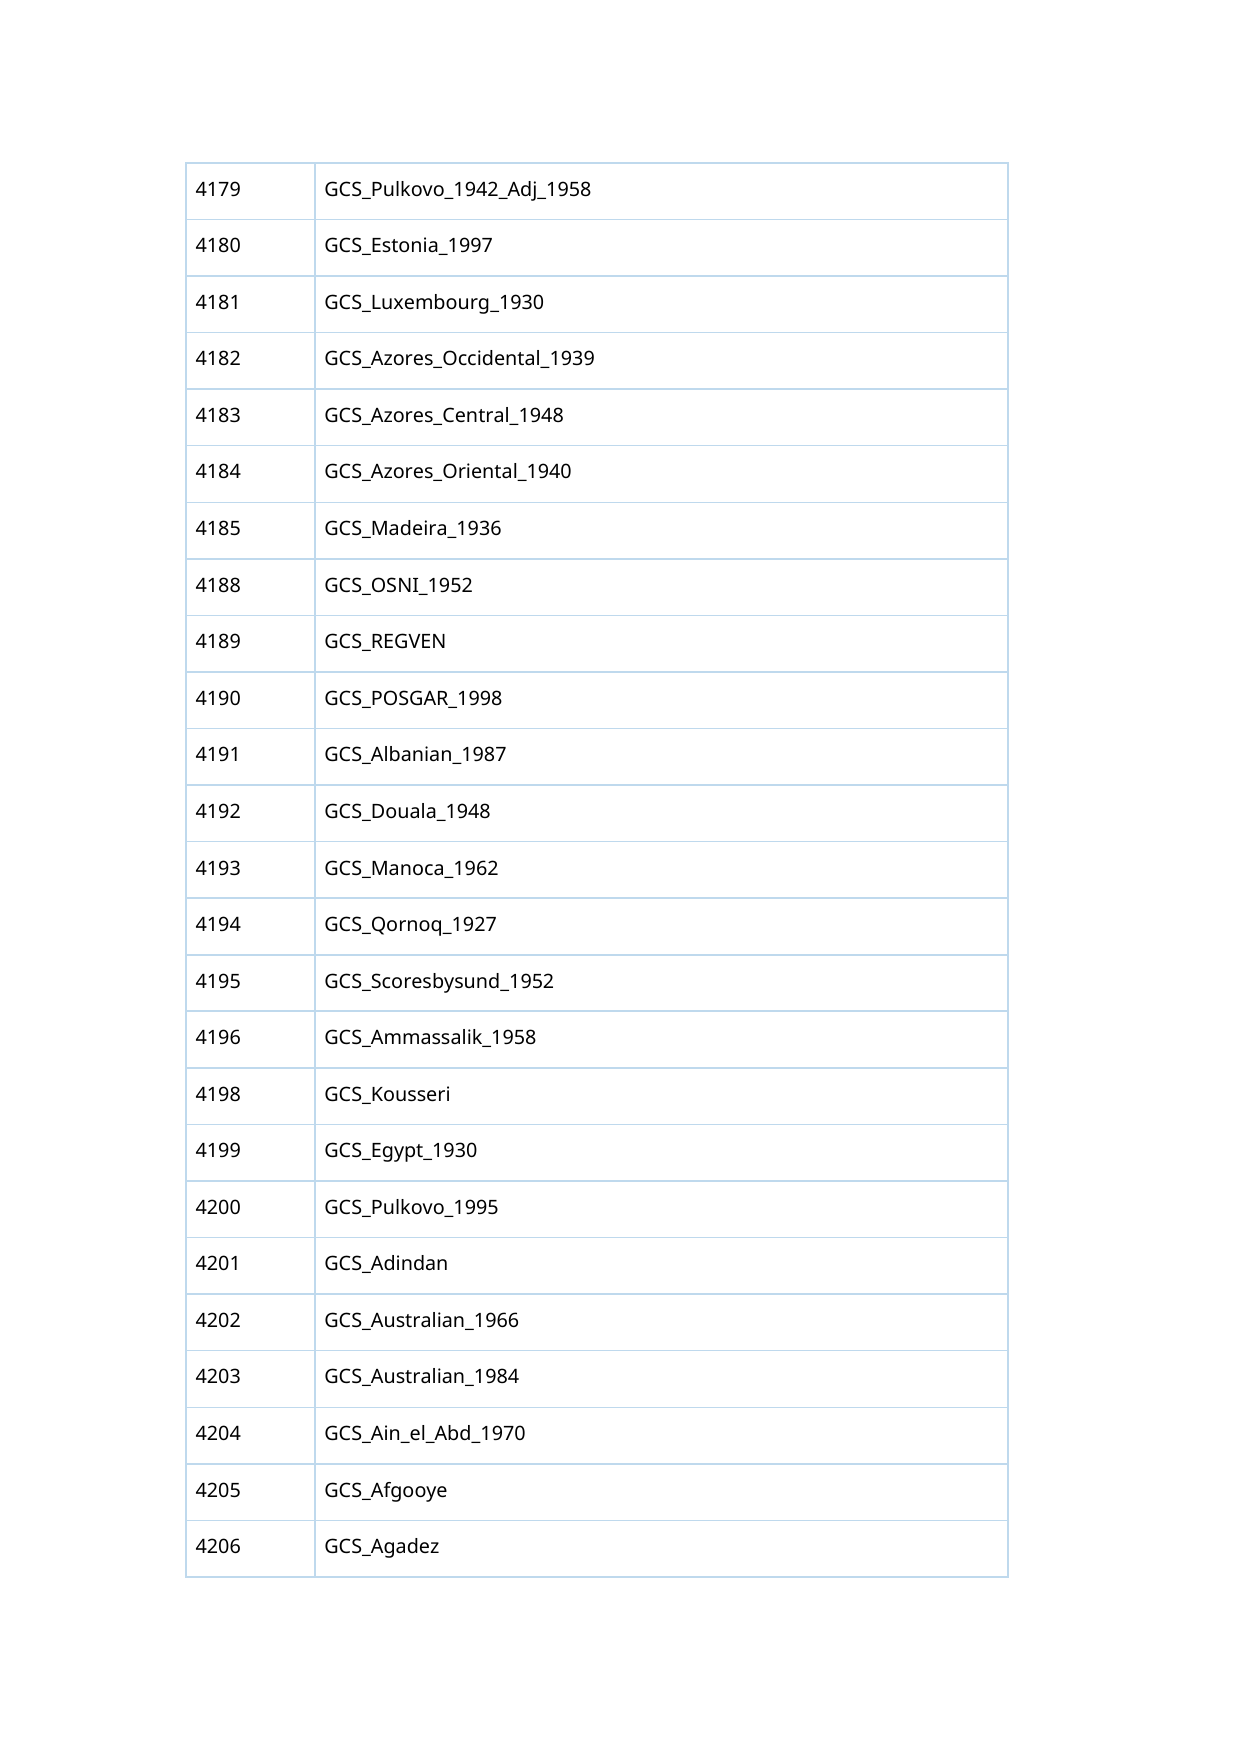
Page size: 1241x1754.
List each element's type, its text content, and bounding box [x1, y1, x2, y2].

table_cell GCS_POSGAR_1998 [316, 673, 1007, 728]
table_cell GCS_Azores_Occidental_1939 [316, 333, 1007, 388]
table_cell 4203 [187, 1351, 314, 1406]
table_cell GCS_Pulkovo_1942_Adj_1958 [316, 164, 1007, 218]
table_cell GCS_Manoca_1962 [316, 842, 1007, 897]
table_cell 4185 [187, 503, 314, 558]
table_cell GCS_Madeira_1936 [316, 503, 1007, 558]
table_cell 4196 [187, 1012, 314, 1067]
table_cell 4189 [187, 616, 314, 671]
table_cell 4184 [187, 446, 314, 501]
table_cell GCS_Agadez [316, 1521, 1007, 1576]
table_cell GCS_Australian_1984 [316, 1351, 1007, 1406]
table_cell GCS_Qornoq_1927 [316, 899, 1007, 954]
table_cell GCS_Ammassalik_1958 [316, 1012, 1007, 1067]
table_cell 4201 [187, 1238, 314, 1293]
table_cell GCS_Ain_el_Abd_1970 [316, 1408, 1007, 1463]
table_cell GCS_Estonia_1997 [316, 220, 1007, 275]
table_cell 4206 [187, 1521, 314, 1576]
table_cell GCS_Scoresbysund_1952 [316, 956, 1007, 1010]
table_cell GCS_OSNI_1952 [316, 560, 1007, 614]
table_cell GCS_Azores_Oriental_1940 [316, 446, 1007, 501]
table_cell 4195 [187, 956, 314, 1010]
table_cell 4179 [187, 164, 314, 218]
table_cell GCS_Albanian_1987 [316, 729, 1007, 784]
table_cell 4182 [187, 333, 314, 388]
table_cell 4202 [187, 1295, 314, 1350]
table_cell GCS_Kousseri [316, 1069, 1007, 1123]
table_cell 4194 [187, 899, 314, 954]
table_cell 4193 [187, 842, 314, 897]
table_cell GCS_REGVEN [316, 616, 1007, 671]
table_cell 4200 [187, 1182, 314, 1237]
table_cell GCS_Egypt_1930 [316, 1125, 1007, 1180]
table_cell 4188 [187, 560, 314, 614]
table_cell 4205 [187, 1465, 314, 1519]
table_cell 4198 [187, 1069, 314, 1123]
table_cell GCS_Luxembourg_1930 [316, 277, 1007, 332]
table_cell GCS_Azores_Central_1948 [316, 390, 1007, 445]
table_cell GCS_Afgooye [316, 1465, 1007, 1519]
table_cell 4204 [187, 1408, 314, 1463]
table_cell GCS_Adindan [316, 1238, 1007, 1293]
table_cell 4183 [187, 390, 314, 445]
table_cell 4180 [187, 220, 314, 275]
table_cell 4181 [187, 277, 314, 332]
table_cell GCS_Douala_1948 [316, 786, 1007, 841]
table_cell GCS_Pulkovo_1995 [316, 1182, 1007, 1237]
table_cell 4192 [187, 786, 314, 841]
table_cell 4190 [187, 673, 314, 728]
table_cell 4191 [187, 729, 314, 784]
table_cell GCS_Australian_1966 [316, 1295, 1007, 1350]
table_cell 4199 [187, 1125, 314, 1180]
